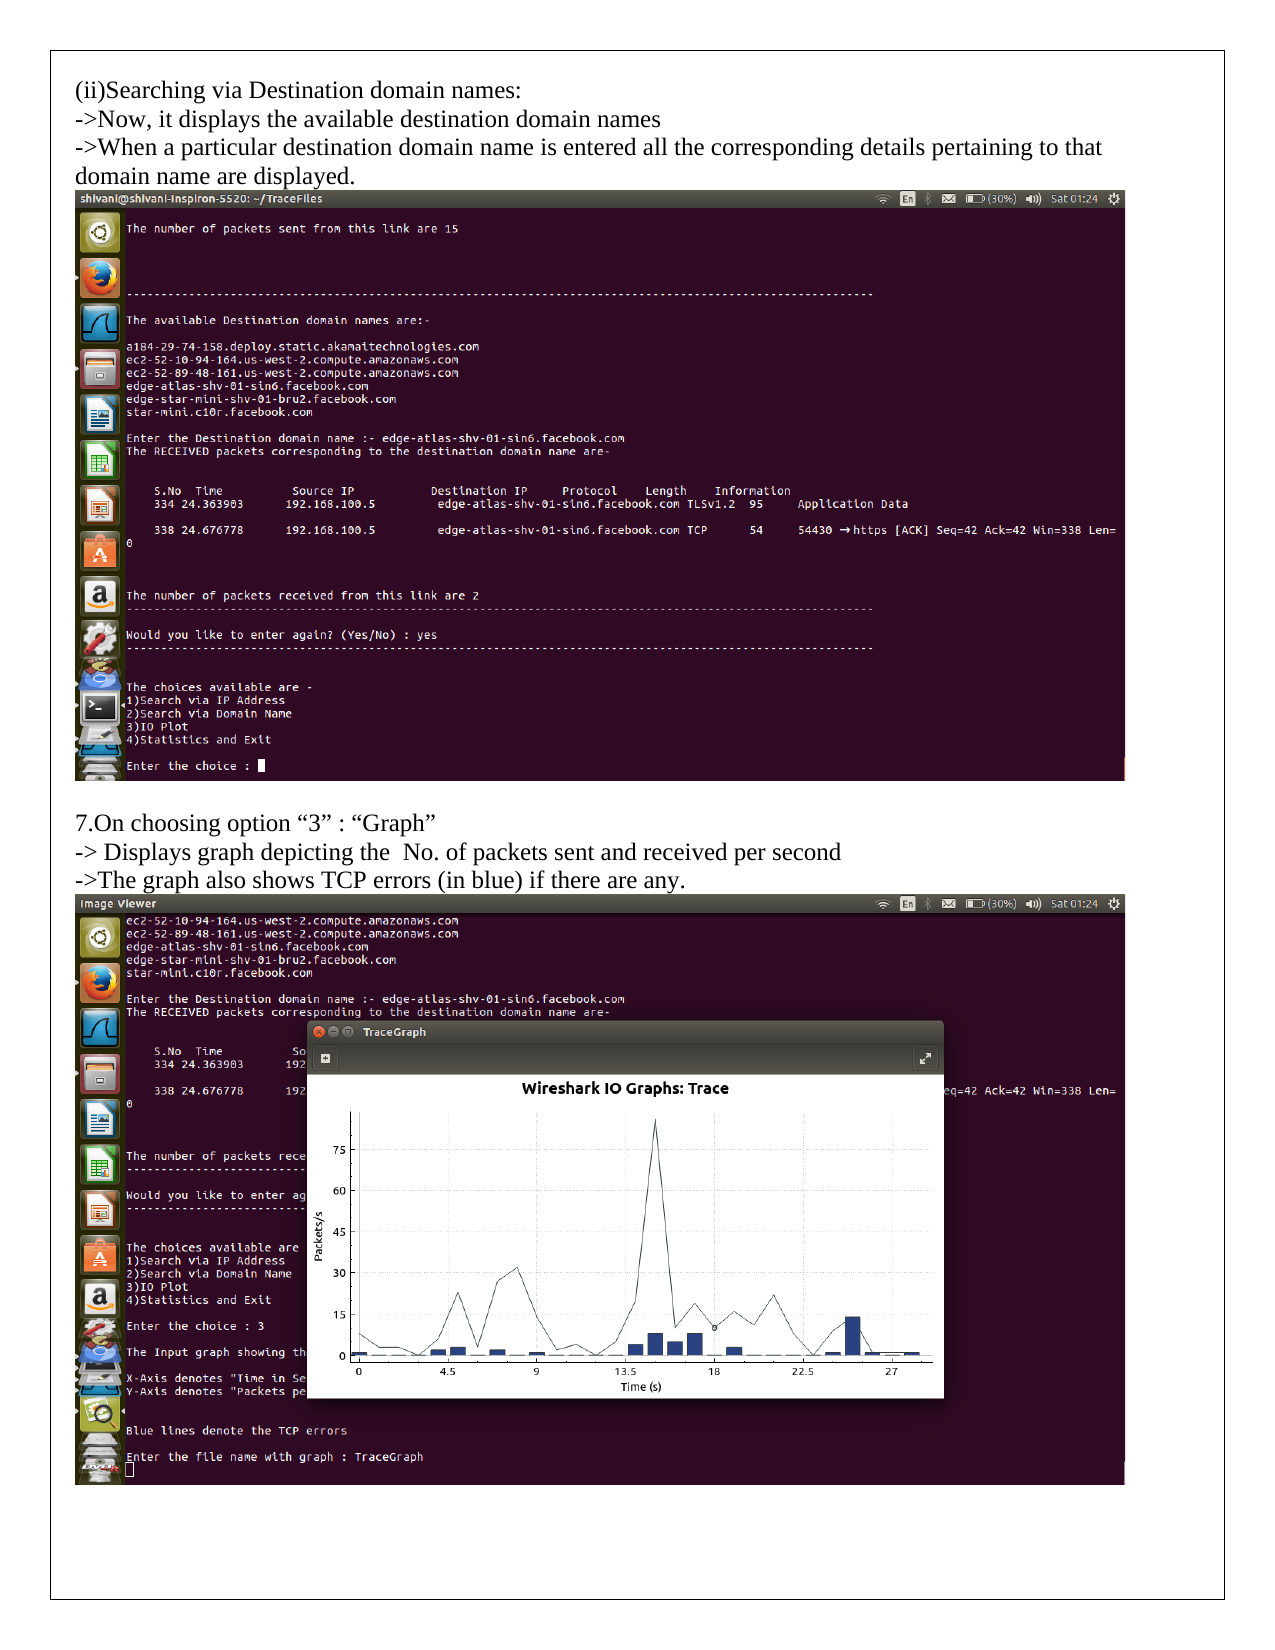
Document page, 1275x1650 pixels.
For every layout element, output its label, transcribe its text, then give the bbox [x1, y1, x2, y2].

picture [75, 894, 1125, 1485]
text -> Displays graph depicting the No. of packets sent and received per second [75, 837, 1110, 866]
text ->Now, it displays the available destination domain names [75, 104, 1110, 132]
text ->The graph also shows TCP errors (in blue) if there are any. [75, 866, 1110, 894]
text ->When a particular destination domain name is entered all the corresponding details pertaining to that domain name are displayed. [75, 132, 1110, 190]
picture [75, 190, 1125, 781]
text 7.On choosing option “3” : “Graph” [75, 808, 1110, 837]
text (ii)Searching via Destination domain names: [75, 75, 1110, 104]
